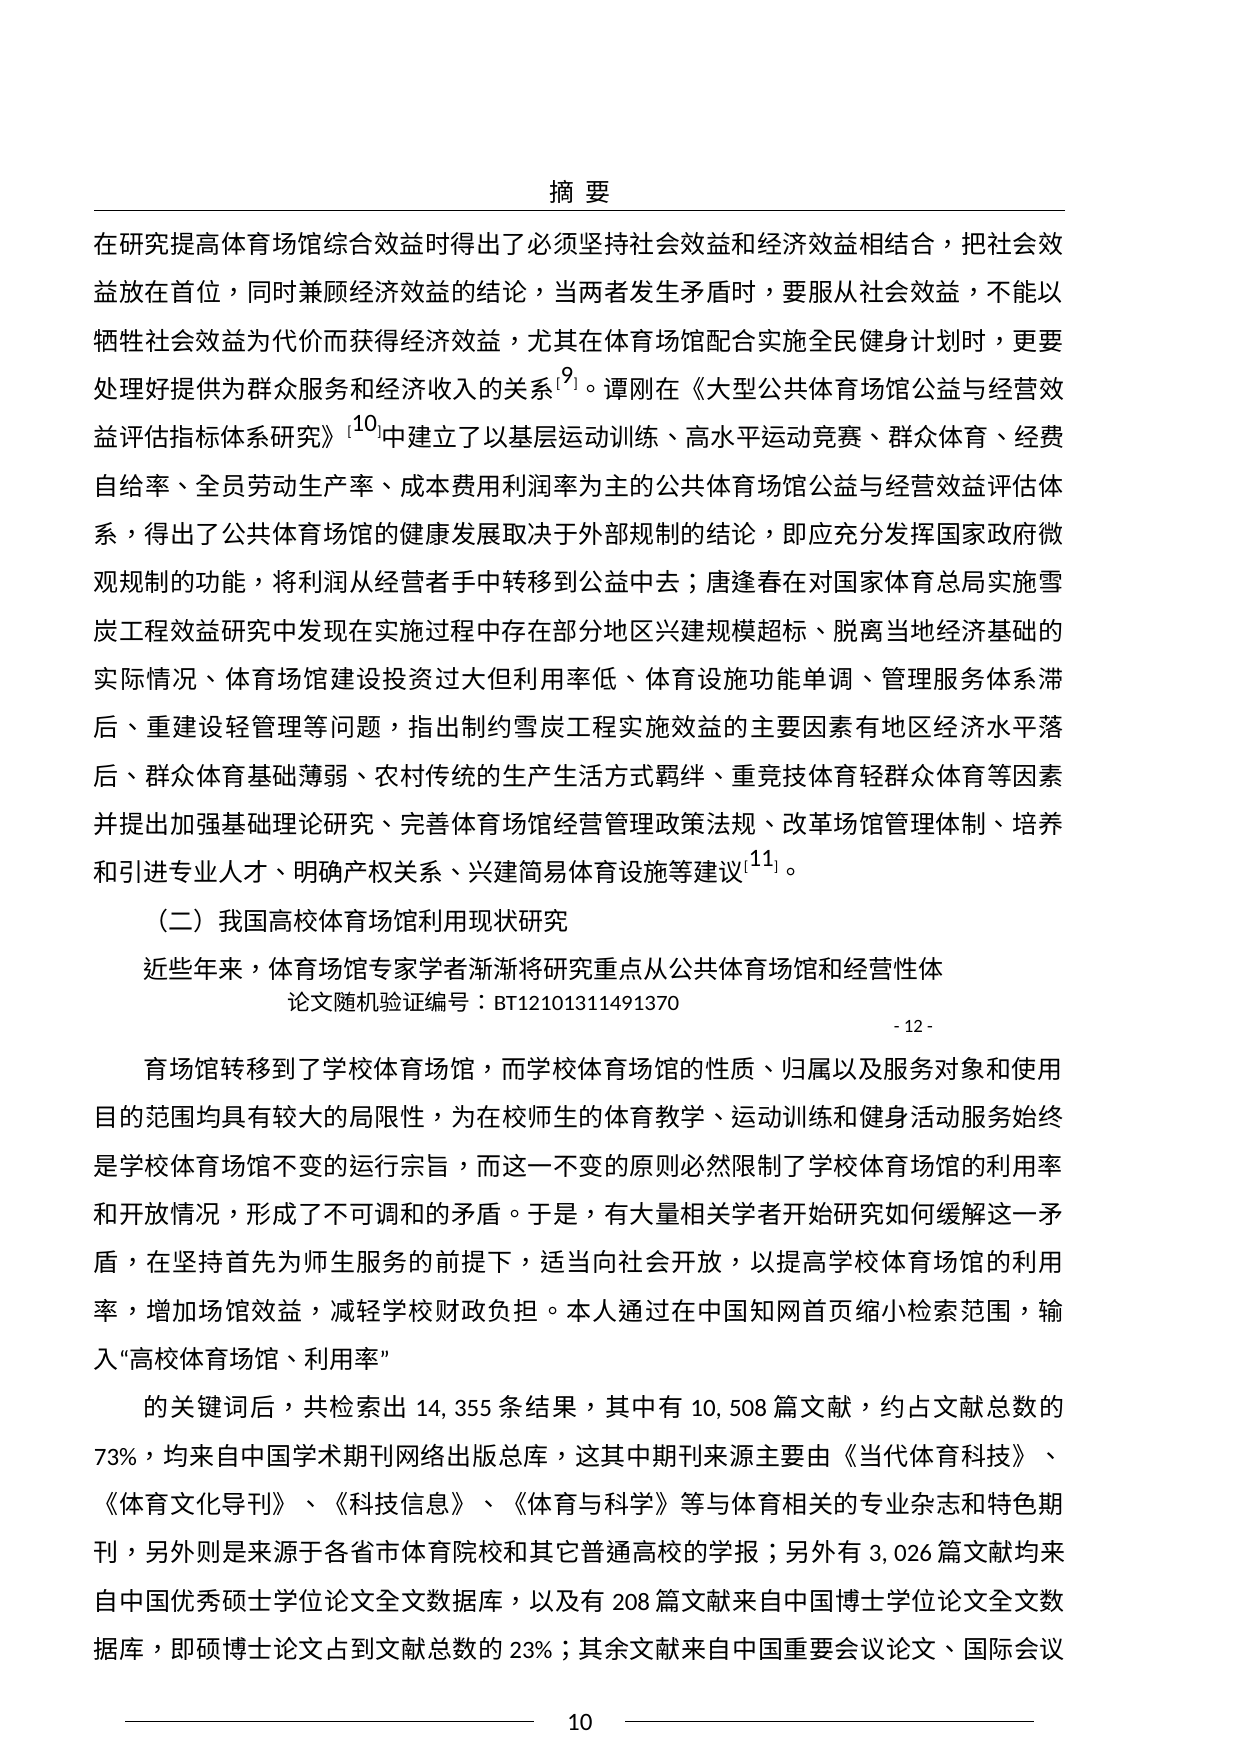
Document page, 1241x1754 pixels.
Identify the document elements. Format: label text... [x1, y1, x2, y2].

text （二）我国高校体育场馆利用现状研究 [94, 888, 1065, 936]
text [94, 211, 1065, 888]
text 育场馆转移到了学校体育场馆，而学校体育场馆的性质、归属以及服务对象和使用目的范围均具有较大的局限性，为在校师生的体育教学、运动训练和健身活动服务始终是学校体育场馆不变的运行宗旨，而这一不变的原则必然限制了学校体育场馆的利用率和开放情况，形成了不可调和的矛盾。于是，有大量相关学者开始研究如何缓解这一矛盾，在坚持首先为师生服务的前提下，适当向社会开放，以提高学校体育场馆的利用率，增加场馆效益，减轻学校财政负担。本人通过在中国知网首页缩小检索范围，输入“高校体育场馆、利用率” [94, 1036, 1065, 1375]
text 论文随机验证编号：BT12101311491370 [287, 988, 1065, 1016]
text - 12 - [94, 1016, 932, 1036]
text 近些年来，体育场馆专家学者渐渐将研究重点从公共体育场馆和经营性体 [94, 936, 1065, 984]
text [94, 1375, 1065, 1665]
